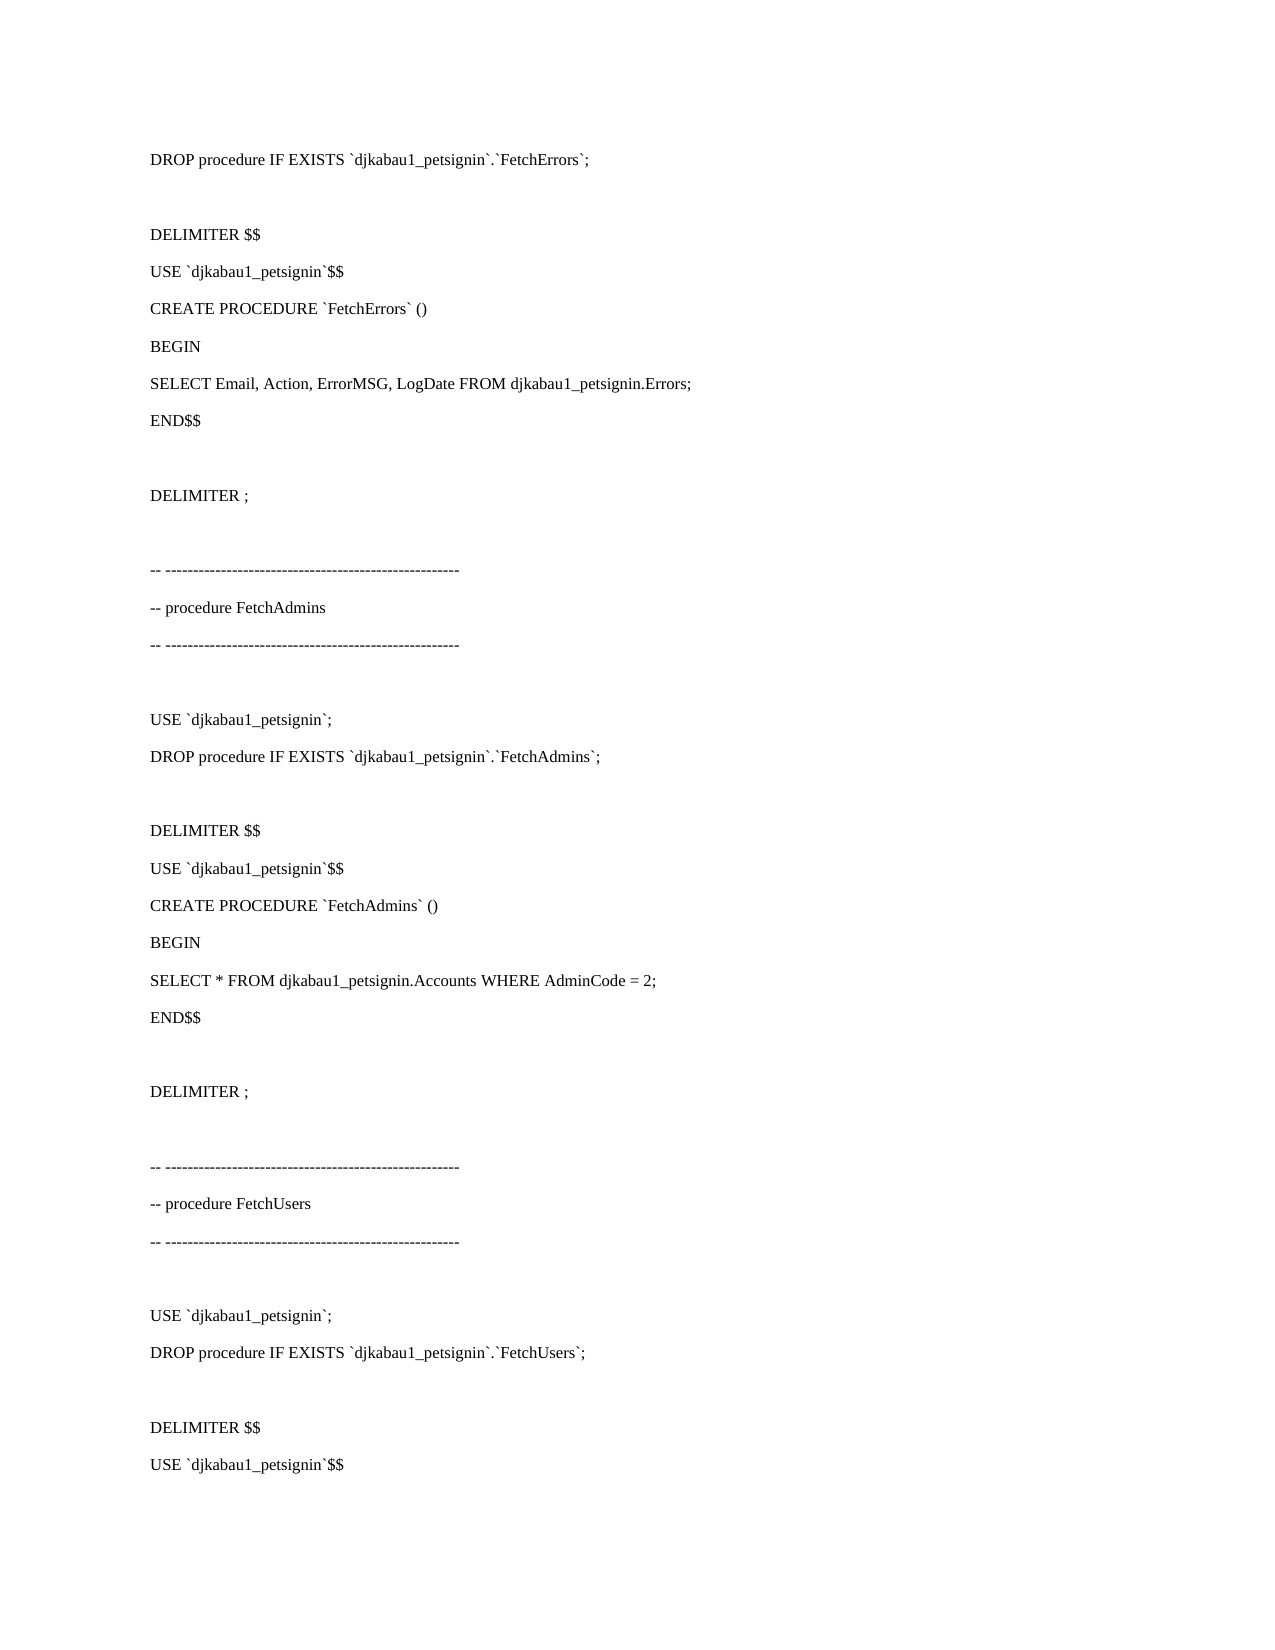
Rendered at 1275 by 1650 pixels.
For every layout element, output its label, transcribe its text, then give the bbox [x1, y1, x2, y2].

text DELIMITER $$ [150, 1418, 1125, 1437]
text -- procedure FetchUsers [150, 1194, 1125, 1213]
text DELIMITER $$ [150, 224, 1125, 244]
text SELECT * FROM djkabau1_petsignin.Accounts WHERE AdminCode = 2; [150, 970, 1125, 989]
text SELECT Email, Action, ErrorMSG, LogDate FROM djkabau1_petsignin.Errors; [150, 374, 1125, 393]
text USE `djkabau1_petsignin`$$ [150, 858, 1125, 878]
text -- ----------------------------------------------------- [150, 1231, 1125, 1251]
text CREATE PROCEDURE `FetchErrors` () [150, 299, 1125, 318]
text DELIMITER $$ [150, 821, 1125, 840]
text END$$ [150, 1008, 1125, 1027]
text DROP procedure IF EXISTS `djkabau1_petsignin`.`FetchAdmins`; [150, 747, 1125, 766]
text -- ----------------------------------------------------- [150, 1157, 1125, 1176]
text DROP procedure IF EXISTS `djkabau1_petsignin`.`FetchUsers`; [150, 1343, 1125, 1362]
text DELIMITER ; [150, 486, 1125, 505]
text USE `djkabau1_petsignin`$$ [150, 1455, 1125, 1474]
text CREATE PROCEDURE `FetchAdmins` () [150, 896, 1125, 915]
text -- ----------------------------------------------------- [150, 635, 1125, 654]
text -- ----------------------------------------------------- [150, 560, 1125, 579]
text USE `djkabau1_petsignin`; [150, 1306, 1125, 1325]
text BEGIN [150, 336, 1125, 356]
text BEGIN [150, 933, 1125, 952]
text DELIMITER ; [150, 1082, 1125, 1101]
text END$$ [150, 411, 1125, 430]
text USE `djkabau1_petsignin`$$ [150, 262, 1125, 281]
text DROP procedure IF EXISTS `djkabau1_petsignin`.`FetchErrors`; [150, 150, 1125, 169]
text USE `djkabau1_petsignin`; [150, 709, 1125, 728]
text -- procedure FetchAdmins [150, 597, 1125, 617]
